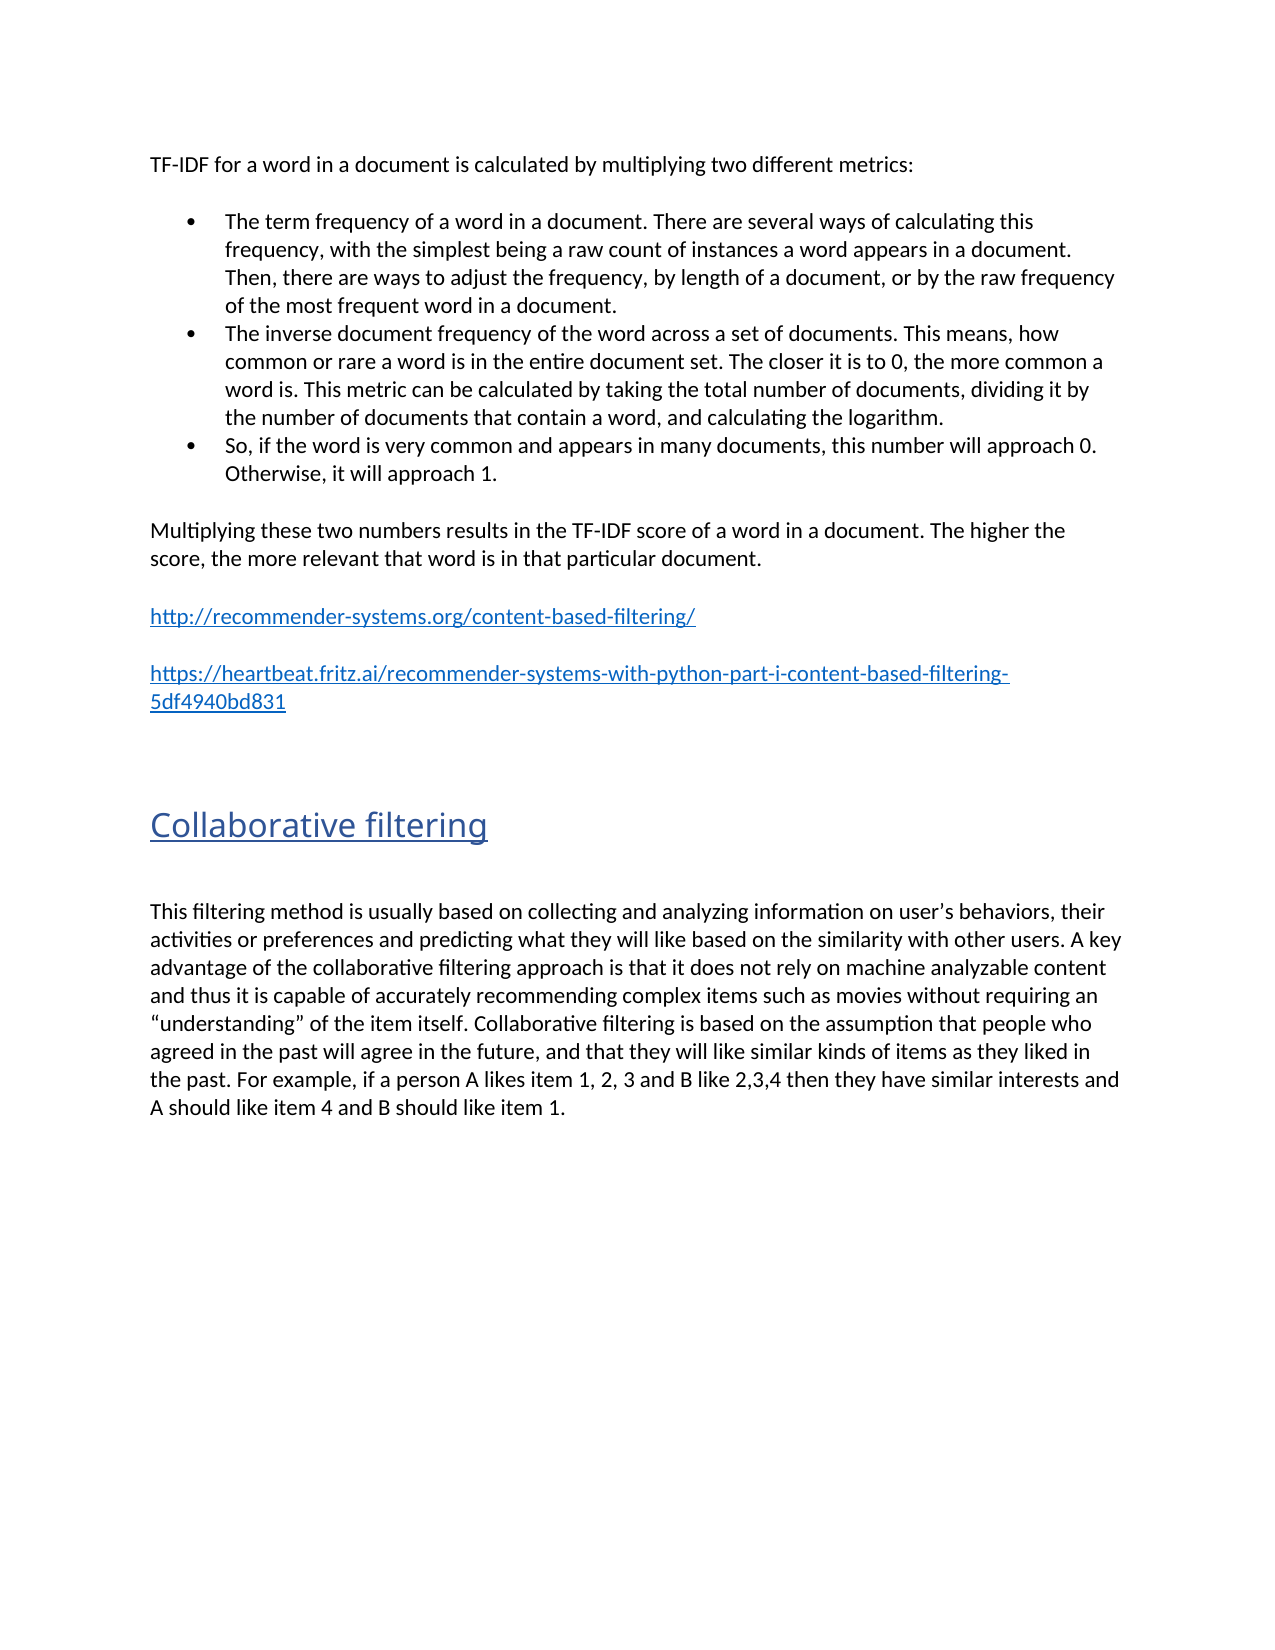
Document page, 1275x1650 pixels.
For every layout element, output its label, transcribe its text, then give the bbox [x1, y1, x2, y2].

text https://heartbeat.fritz.ai/recommender-systems-with-python-part-i-content-based-filtering-5df4940bd831 [150, 659, 1125, 715]
list So, if the word is very common and appears in many documents, this number will approach 0. Otherwise, it will approach 1. [187, 431, 1125, 487]
list The term frequency of a word in a document. There are several ways of calculating this frequency, with the simplest being a raw count of instances a word appears in a document. Then, there are ways to adjust the frequency, by length of a document, or by the raw frequency of the most frequent word in a document. [187, 207, 1125, 319]
subtitle Collaborative filtering [150, 801, 1125, 847]
text http://recommender-systems.org/content-based-filtering/ [150, 602, 1125, 630]
list The inverse document frequency of the word across a set of documents. This means, how common or rare a word is in the entire document set. The closer it is to 0, the more common a word is. This metric can be calculated by taking the total number of documents, dividing it by the number of documents that contain a word, and calculating the logarithm. [187, 319, 1125, 431]
text TF-IDF for a word in a document is calculated by multiplying two different metrics: [150, 150, 1125, 178]
text Multiplying these two numbers results in the TF-IDF score of a word in a document. The higher the score, the more relevant that word is in that particular document. [150, 517, 1125, 573]
text This filtering method is usually based on collecting and analyzing information on user’s behaviors, their activities or preferences and predicting what they will like based on the similarity with other users. A key advantage of the collaborative filtering approach is that it does not rely on machine analyzable content and thus it is capable of accurately recommending complex items such as movies without requiring an “understanding” of the item itself. Collaborative filtering is based on the assumption that people who agreed in the past will agree in the future, and that they will like similar kinds of items as they liked in the past. For example, if a person A likes item 1, 2, 3 and B like 2,3,4 then they have similar interests and A should like item 4 and B should like item 1. [150, 897, 1125, 1121]
